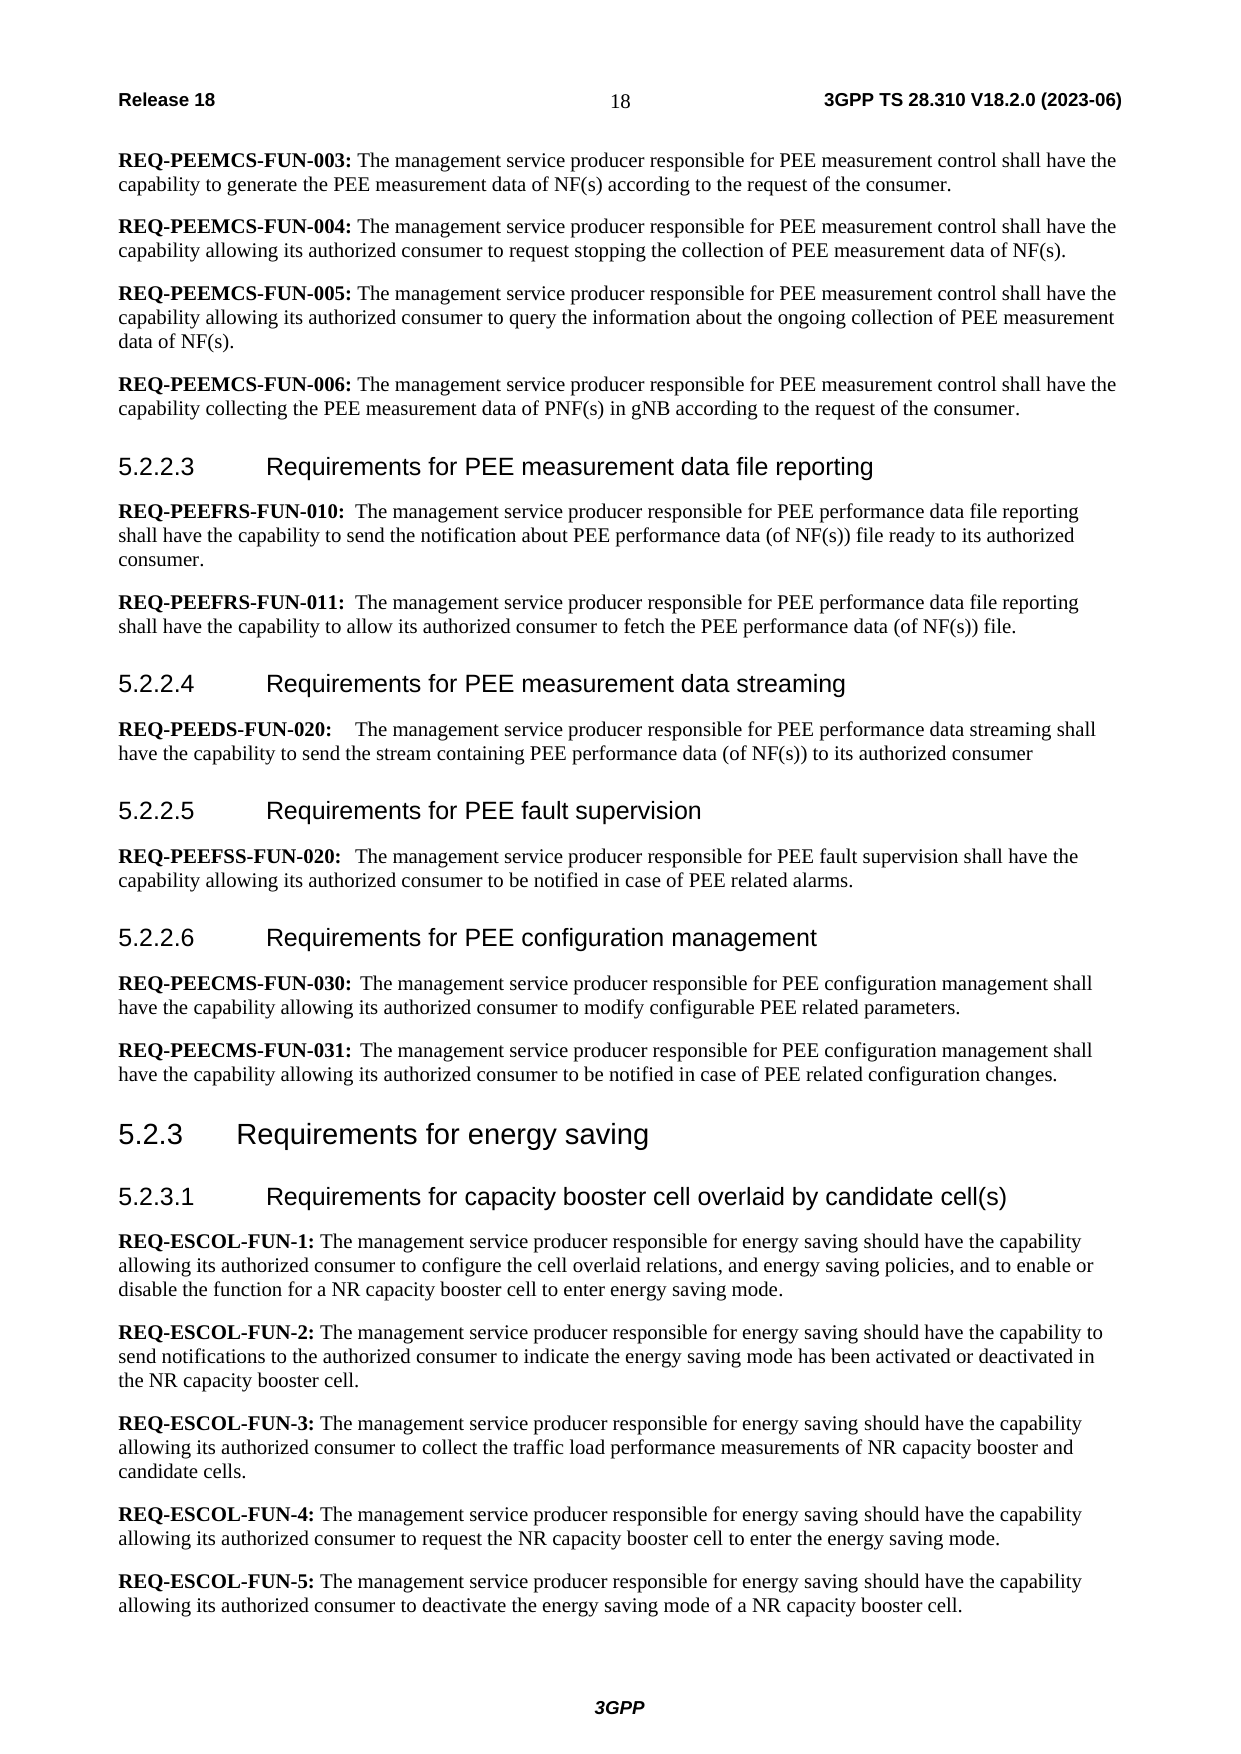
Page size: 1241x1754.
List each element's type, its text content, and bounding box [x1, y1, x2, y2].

subtitle 5.2.2.3 Requirements for PEE measurement data file reporting [118, 452, 1122, 480]
text REQ-PEEFRS-FUN-011: The management service producer responsible for PEE performance data file reporting shall have the capability to allow its authorized consumer to fetch the PEE performance data (of NF(s)) file. [118, 590, 1122, 638]
text REQ-PEECMS-FUN-030: The management service producer responsible for PEE configuration management shall have the capability allowing its authorized consumer to modify configurable PEE related parameters. [118, 971, 1122, 1019]
subtitle 5.2.2.4 Requirements for PEE measurement data streaming [118, 669, 1122, 698]
subtitle 5.2.2.5 Requirements for PEE fault supervision [118, 796, 1122, 825]
text REQ-ESCOL-FUN-1: The management service producer responsible for energy saving should have the capability allowing its authorized consumer to configure the cell overlaid relations, and energy saving policies, and to enable or disable the function for a NR capacity booster cell to enter energy saving mode. [118, 1229, 1122, 1301]
text REQ-PEEMCS-FUN-005: The management service producer responsible for PEE measurement control shall have the capability allowing its authorized consumer to query the information about the ongoing collection of PEE measurement data of NF(s). [118, 281, 1122, 353]
text REQ-ESCOL-FUN-4: The management service producer responsible for energy saving should have the capability allowing its authorized consumer to request the NR capacity booster cell to enter the energy saving mode. [118, 1502, 1122, 1550]
text REQ-ESCOL-FUN-2: The management service producer responsible for energy saving should have the capability to send notifications to the authorized consumer to indicate the energy saving mode has been activated or deactivated in the NR capacity booster cell. [118, 1320, 1122, 1392]
text REQ-PEEMCS-FUN-004: The management service producer responsible for PEE measurement control shall have the capability allowing its authorized consumer to request stopping the collection of PEE measurement data of NF(s). [118, 214, 1122, 262]
text REQ-PEECMS-FUN-031: The management service producer responsible for PEE configuration management shall have the capability allowing its authorized consumer to be notified in case of PEE related configuration changes. [118, 1037, 1122, 1086]
subtitle 5.2.3.1 Requirements for capacity booster cell overlaid by candidate cell(s) [118, 1182, 1122, 1210]
subtitle 5.2.3 Requirements for energy saving [118, 1117, 1122, 1150]
text REQ-PEEDS-FUN-020: The management service producer responsible for PEE performance data streaming shall have the capability to send the stream containing PEE performance data (of NF(s)) to its authorized consumer [118, 717, 1122, 765]
text REQ-PEEFSS-FUN-020: The management service producer responsible for PEE fault supervision shall have the capability allowing its authorized consumer to be notified in case of PEE related alarms. [118, 844, 1122, 892]
text REQ-ESCOL-FUN-3: The management service producer responsible for energy saving should have the capability allowing its authorized consumer to collect the traffic load performance measurements of NR capacity booster and candidate cells. [118, 1411, 1122, 1483]
text REQ-PEEMCS-FUN-006: The management service producer responsible for PEE measurement control shall have the capability collecting the PEE measurement data of PNF(s) in gNB according to the request of the consumer. [118, 372, 1122, 420]
text REQ-PEEFRS-FUN-010: The management service producer responsible for PEE performance data file reporting shall have the capability to send the notification about PEE performance data (of NF(s)) file ready to its authorized consumer. [118, 499, 1122, 571]
text REQ-PEEMCS-FUN-003: The management service producer responsible for PEE measurement control shall have the capability to generate the PEE measurement data of NF(s) according to the request of the consumer. [118, 147, 1122, 196]
text REQ-ESCOL-FUN-5: The management service producer responsible for energy saving should have the capability allowing its authorized consumer to deactivate the energy saving mode of a NR capacity booster cell. [118, 1569, 1122, 1617]
subtitle 5.2.2.6 Requirements for PEE configuration management [118, 923, 1122, 952]
